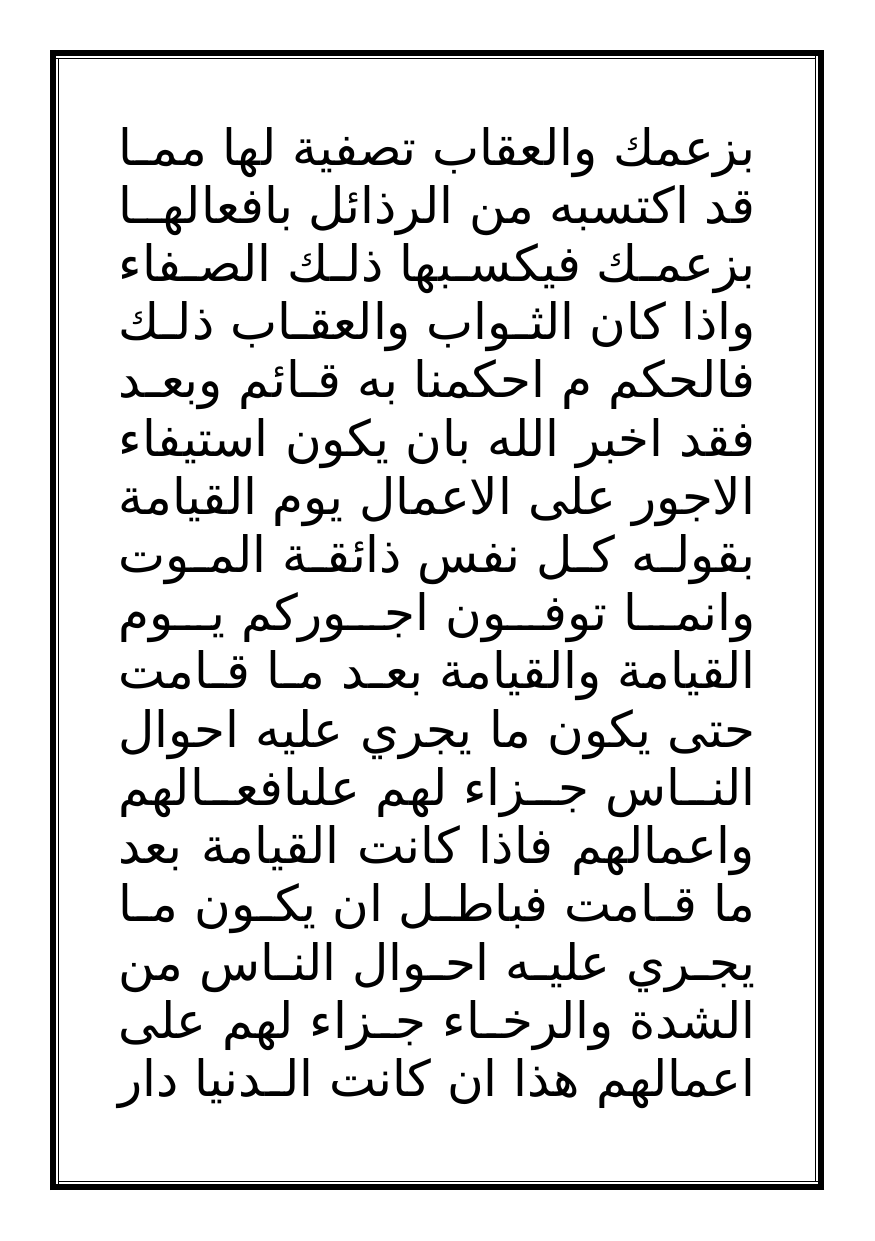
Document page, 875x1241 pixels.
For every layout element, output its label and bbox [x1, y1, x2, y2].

text [118, 118, 756, 1108]
